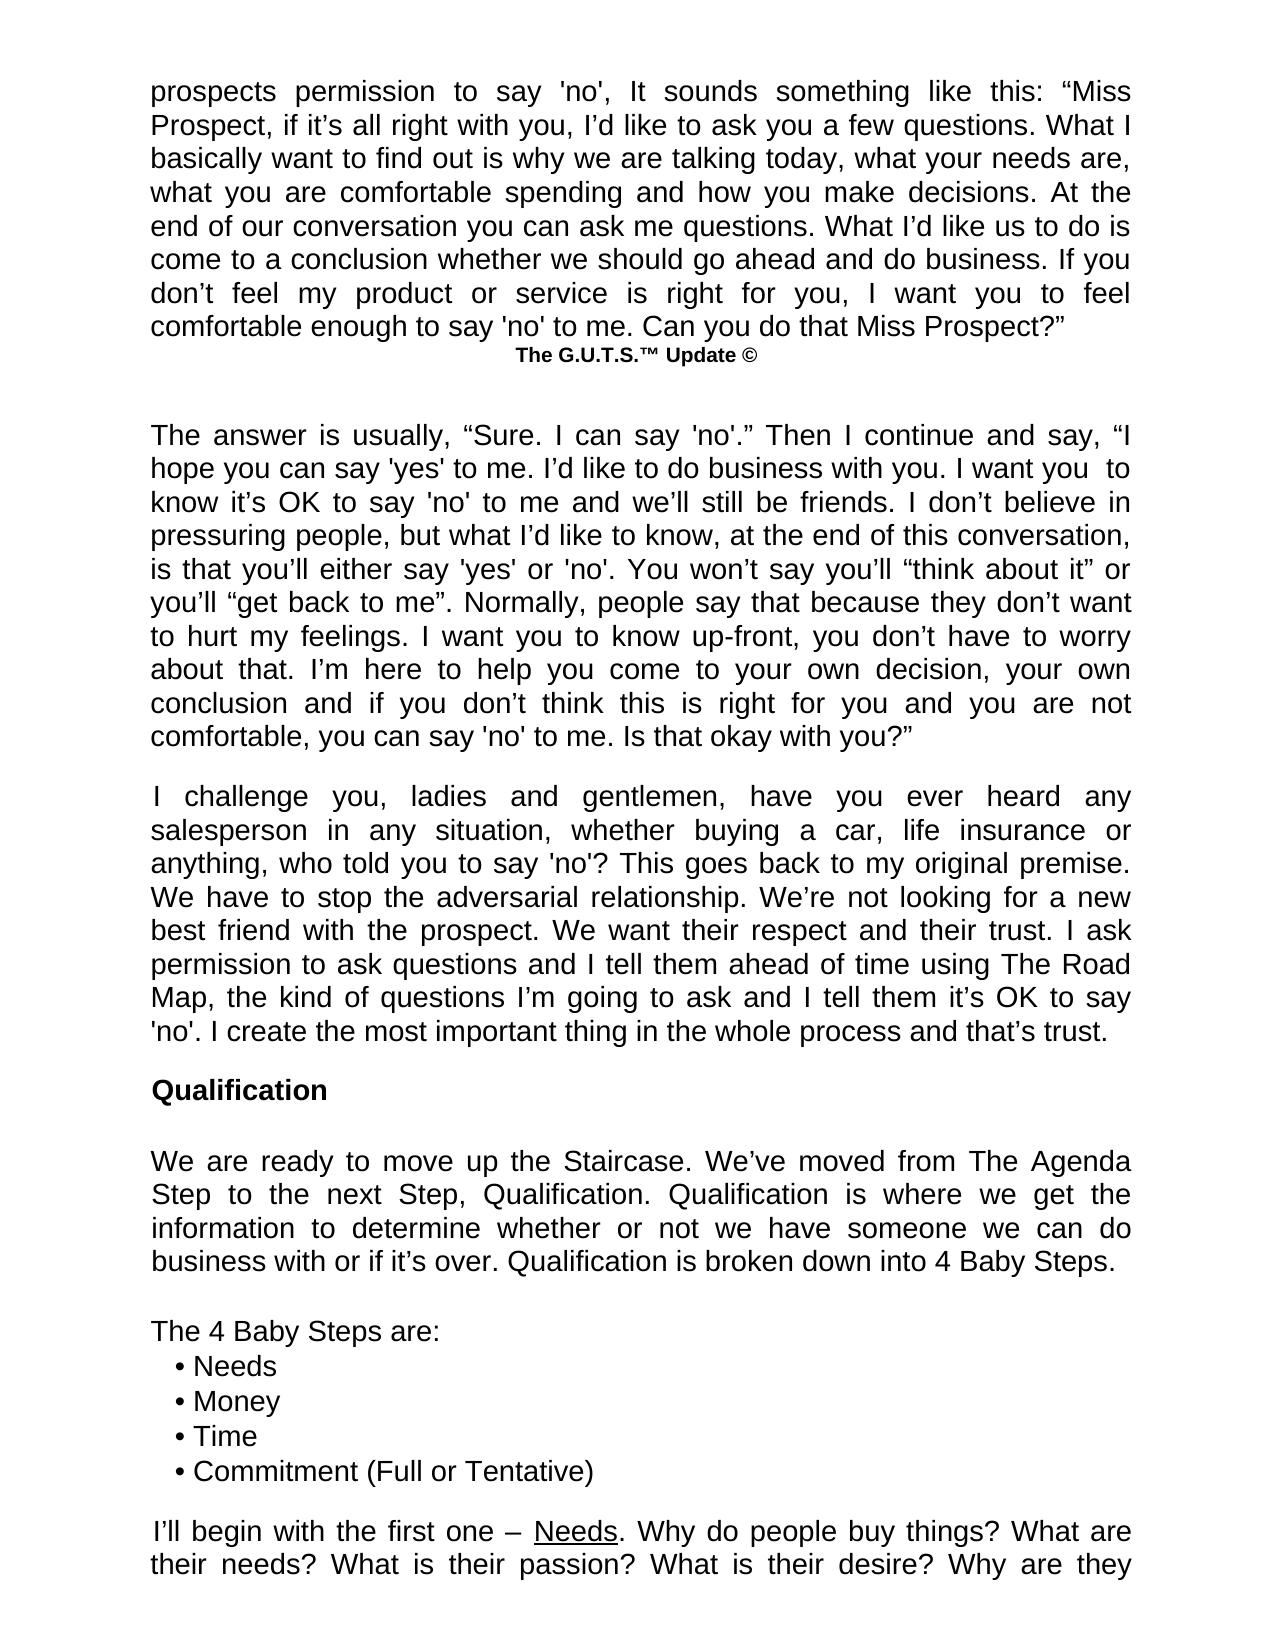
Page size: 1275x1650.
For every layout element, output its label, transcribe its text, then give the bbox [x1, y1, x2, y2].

text • Needs [174, 1349, 1156, 1383]
text • Time [174, 1419, 1156, 1452]
text • Commitment (Full or Tentative) [174, 1454, 1156, 1487]
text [150, 74, 1133, 343]
text Qualification [151, 1073, 1156, 1107]
text The answer is usually, “Sure. I can say 'no'.” Then I continue and say, “I hope you can say 'yes' to me. I’d like to do business with you. I want you to know it’s OK to say 'no' to me and we’ll still be friends. I don’t believe in pressuring people, but what I’d like to know, at the end of this conversation, is that you’ll either say 'yes' or 'no'. You won’t say you’ll “think about it” or you’ll “get back to me”. Normally, people say that because they don’t want to hurt my feelings. I want you to know up-front, you don’t have to worry about that. I’m here to help you come to your own decision, your own conclusion and if you don’t think this is right for you and you are not comfortable, you can say 'no' to me. Is that okay with you?” [150, 417, 1133, 753]
text I challenge you, ladies and gentlemen, have you ever heard any salesperson in any situation, whether buying a car, life insurance or anything, who told you to say 'no'? This goes back to my original premise. We have to stop the adversarial relationship. We’re not looking for a new best friend with the prospect. We want their respect and their trust. I ask permission to ask questions and I tell them ahead of time using The Road Map, the kind of questions I’m going to ask and I tell them it’s OK to say 'no'. I create the most important thing in the whole process and that’s trust. [150, 779, 1133, 1047]
text The G.U.T.S.™ Update © [83, 343, 757, 367]
text • Money [174, 1384, 1156, 1418]
text The 4 Baby Steps are: [150, 1314, 1156, 1348]
text We are ready to move up the Staircase. We’ve moved from The Agenda Step to the next Step, Qualification. Qualification is where we get the information to determine whether or not we have someone we can do business with or if it’s over. Qualification is broken down into 4 Baby Steps. [150, 1144, 1133, 1278]
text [150, 1514, 1133, 1581]
